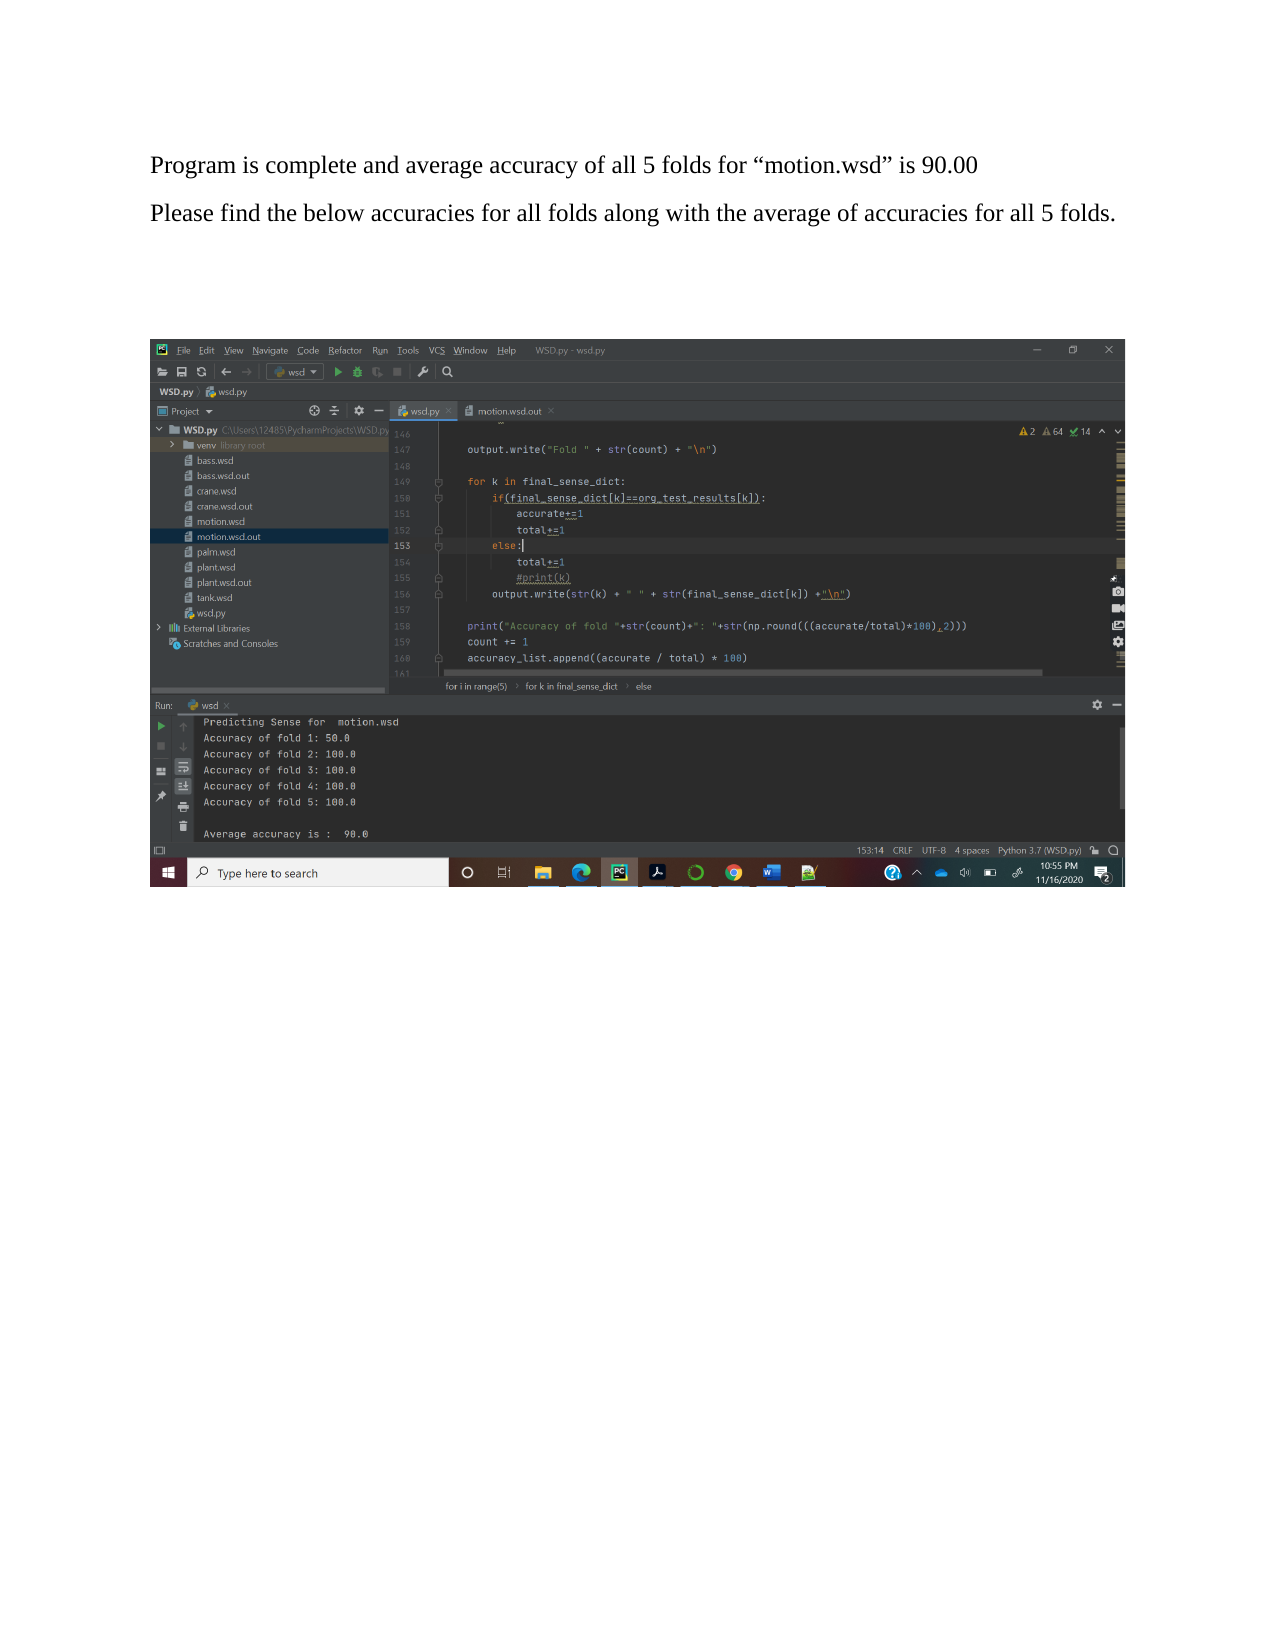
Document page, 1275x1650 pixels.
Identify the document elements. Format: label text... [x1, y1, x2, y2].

text Program is complete and average accuracy of all 5 folds for “motion.wsd” is 90.00 [150, 150, 1125, 179]
picture [150, 339, 1125, 887]
text Please find the below accuracies for all folds along with the average of accuracies for all 5 folds. [150, 198, 1125, 226]
